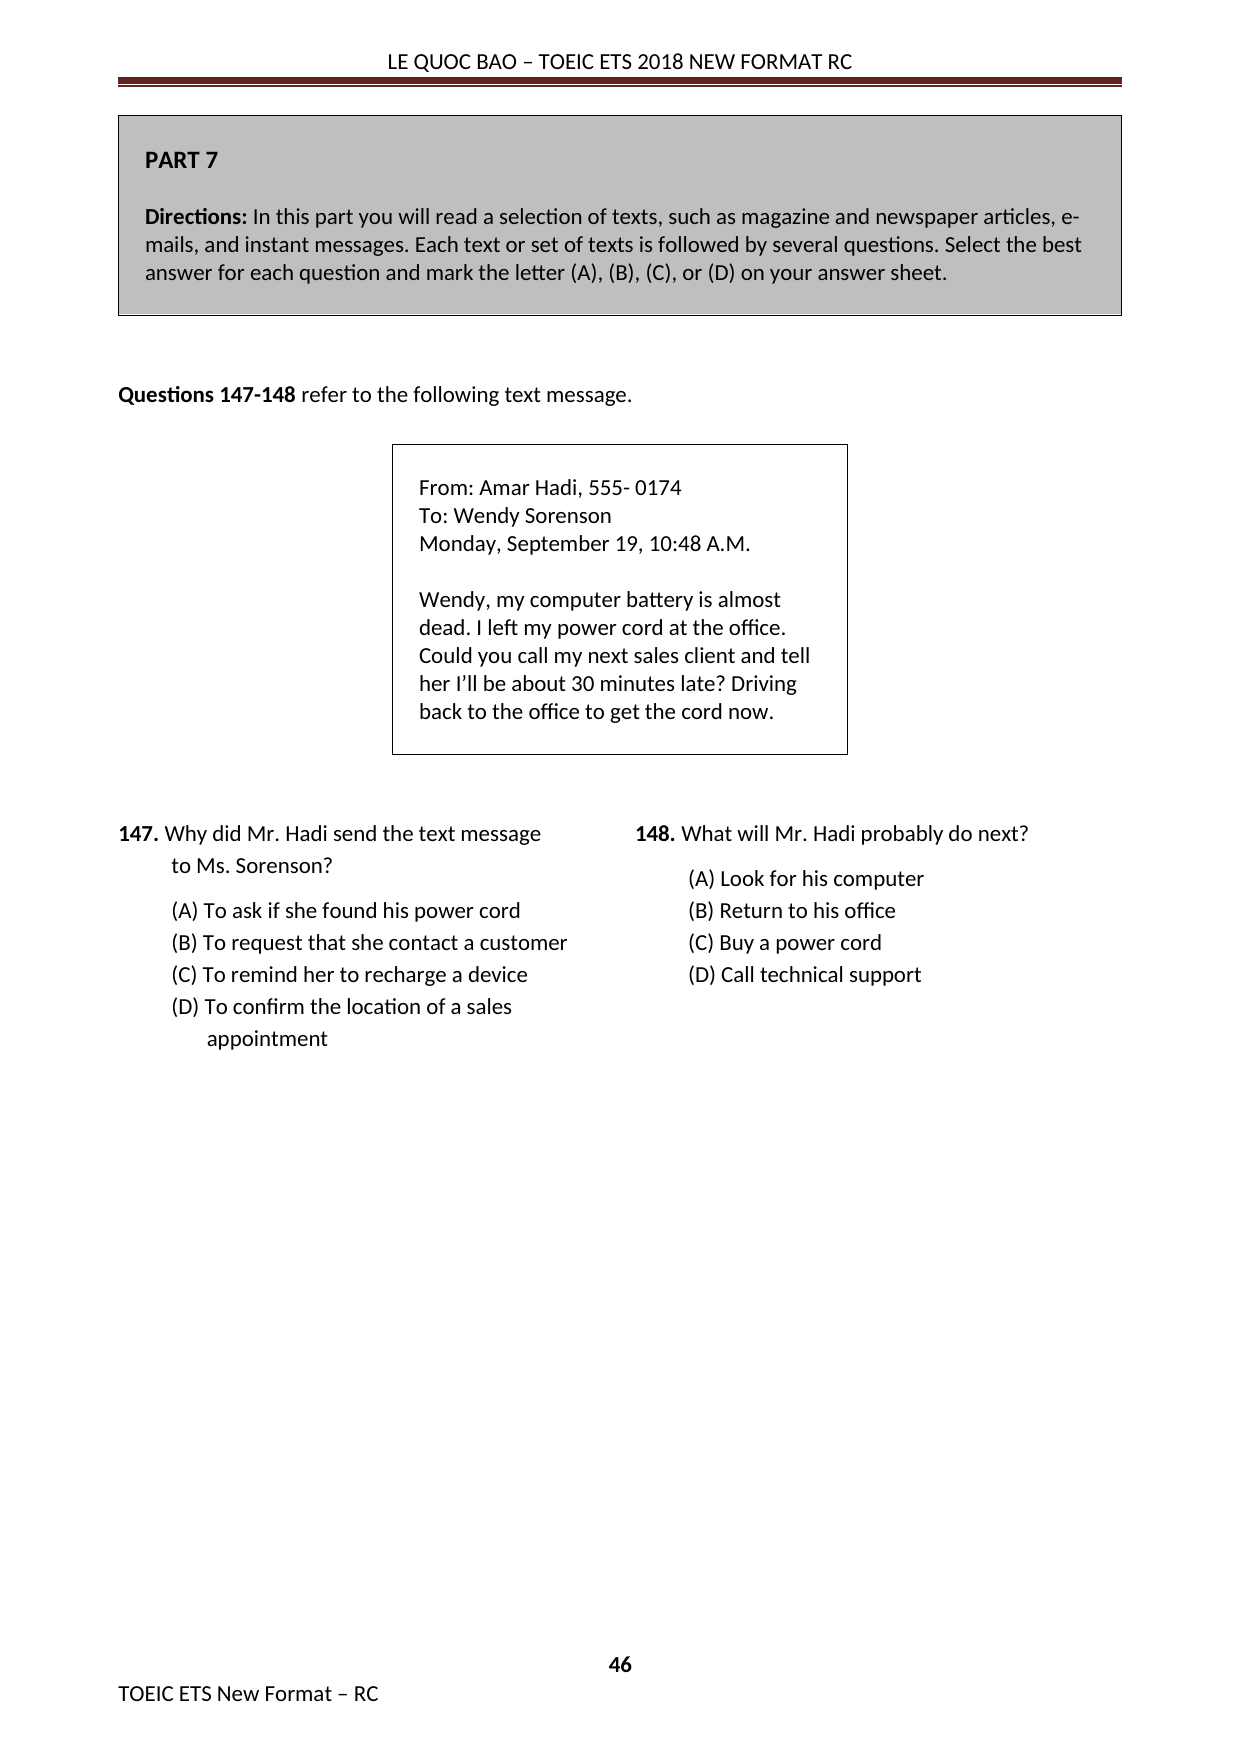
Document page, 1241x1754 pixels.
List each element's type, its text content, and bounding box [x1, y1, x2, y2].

text 147. Why did Mr. Hadi send the text message [118, 819, 605, 847]
text appointment [207, 1024, 605, 1053]
table_header PART 7 Directions: In this part you will read a selection of texts, such as magazine and newspaper articles, e-mails, and instant messages. Each text or set of texts is followed by several questions. Select the best answer for each question and mark the letter (A), (B), (C), or (D) on your answer sheet. [119, 116, 1121, 314]
text Questions 147-148 refer to the following text message. [118, 380, 1122, 408]
table_header From: Amar Hadi, 555- 0174 To: Wendy Sorenson Monday, September 19, 10:48 A.M. Wendy, my computer battery is almost dead. I left my power cord at the office. Could you call my next sales client and tell her I’ll be about 30 minutes late? Driving back to the office to get the cord now. [393, 445, 847, 753]
text (A) To ask if she found his power cord (B) To request that she contact a customer (C) To remind her to recharge a device (D) To confirm the location of a sales [171, 896, 611, 1020]
text (A) Look for his computer (B) Return to his office (C) Buy a power cord (D) Call technical support [688, 864, 1122, 988]
text to Ms. Sorenson? [171, 851, 605, 879]
text 148. What will Mr. Hadi probably do next? [635, 819, 1122, 847]
